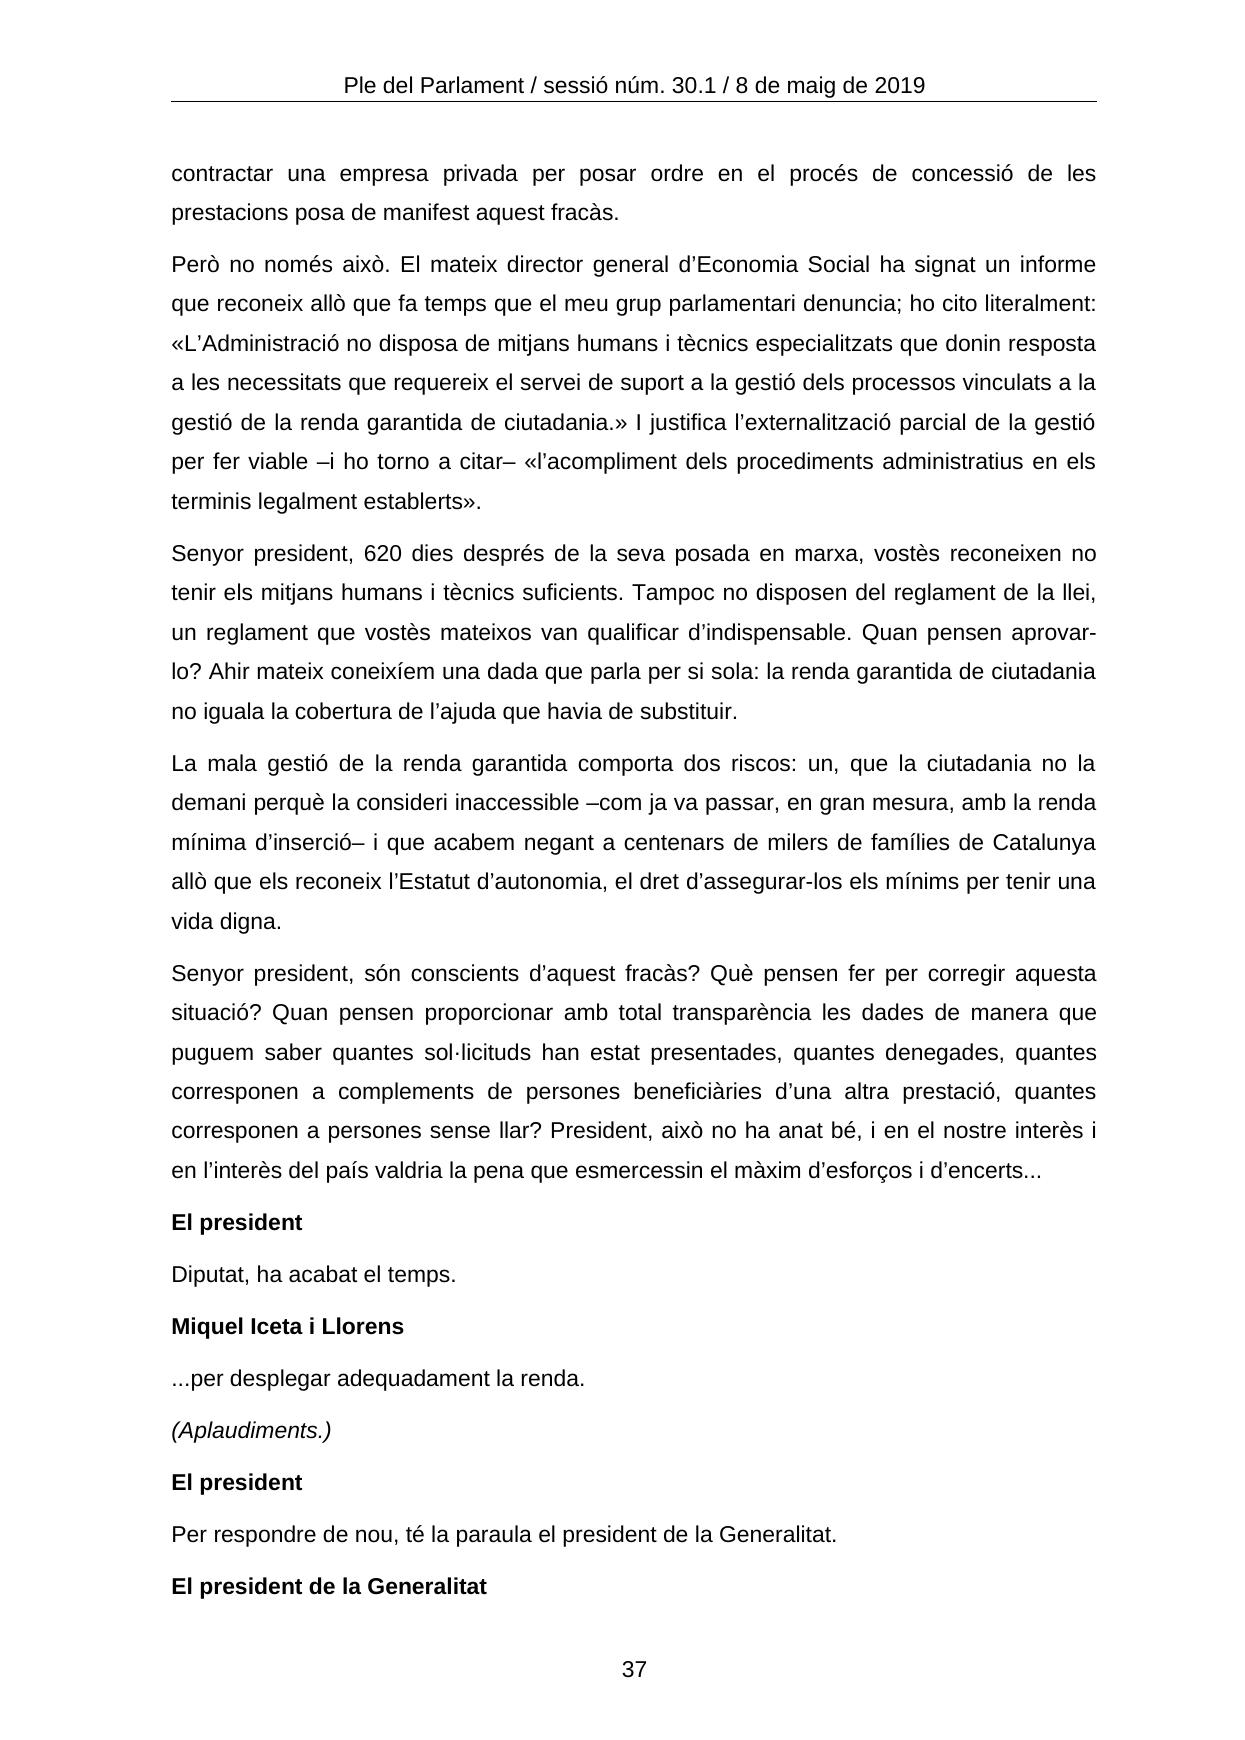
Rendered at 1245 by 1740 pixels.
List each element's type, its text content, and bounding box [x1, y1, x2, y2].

text Senyor president, 620 dies després de la seva posada en marxa, vostès reconeixen no tenir els mitjans humans i tècnics suficients. Tampoc no disposen del reglament de la llei, un reglament que vostès mateixos van qualificar d’indispensable. Quan pensen aprovar-lo? Ahir mateix coneixíem una dada que parla per si sola: la renda garantida de ciutadania no iguala la cobertura de l’ajuda que havia de substituir. [171, 540, 1097, 724]
text (Aplaudiments.) [171, 1417, 1097, 1443]
text El president de la Generalitat [171, 1573, 1097, 1599]
text Diputat, ha acabat el temps. [171, 1261, 1097, 1287]
text El president [171, 1209, 1097, 1235]
text ...per desplegar adequadament la renda. [171, 1365, 1097, 1391]
text Senyor president, són conscients d’aquest fracàs? Què pensen fer per corregir aquesta situació? Quan pensen proporcionar amb total transparència les dades de manera que puguem saber quantes sol·licituds han estat presentades, quantes denegades, quantes corresponen a complements de persones beneficiàries d’una altra prestació, quantes corresponen a persones sense llar? President, això no ha anat bé, i en el nostre interès i en l’interès del país valdria la pena que esmercessin el màxim d’esforços i d’encerts... [171, 959, 1097, 1183]
text El president [171, 1469, 1097, 1495]
text Per respondre de nou, té la paraula el president de la Generalitat. [171, 1521, 1097, 1547]
text Miquel Iceta i Llorens [171, 1313, 1097, 1339]
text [171, 159, 1097, 225]
text Però no només això. El mateix director general d’Economia Social ha signat un informe que reconeix allò que fa temps que el meu grup parlamentari denuncia; ho cito literalment: «L’Administració no disposa de mitjans humans i tècnics especialitzats que donin resposta a les necessitats que requereix el servei de suport a la gestió dels processos vinculats a la gestió de la renda garantida de ciutadania.» I justifica l’externalització parcial de la gestió per fer viable –i ho torno a citar– «l’acompliment dels procediments administratius en els terminis legalment establerts». [171, 251, 1097, 514]
text La mala gestió de la renda garantida comporta dos riscos: un, que la ciutadania no la demani perquè la consideri inaccessible –com ja va passar, en gran mesura, amb la renda mínima d’inserció– i que acabem negant a centenars de milers de famílies de Catalunya allò que els reconeix l’Estatut d’autonomia, el dret d’assegurar-los els mínims per tenir una vida digna. [171, 750, 1097, 934]
